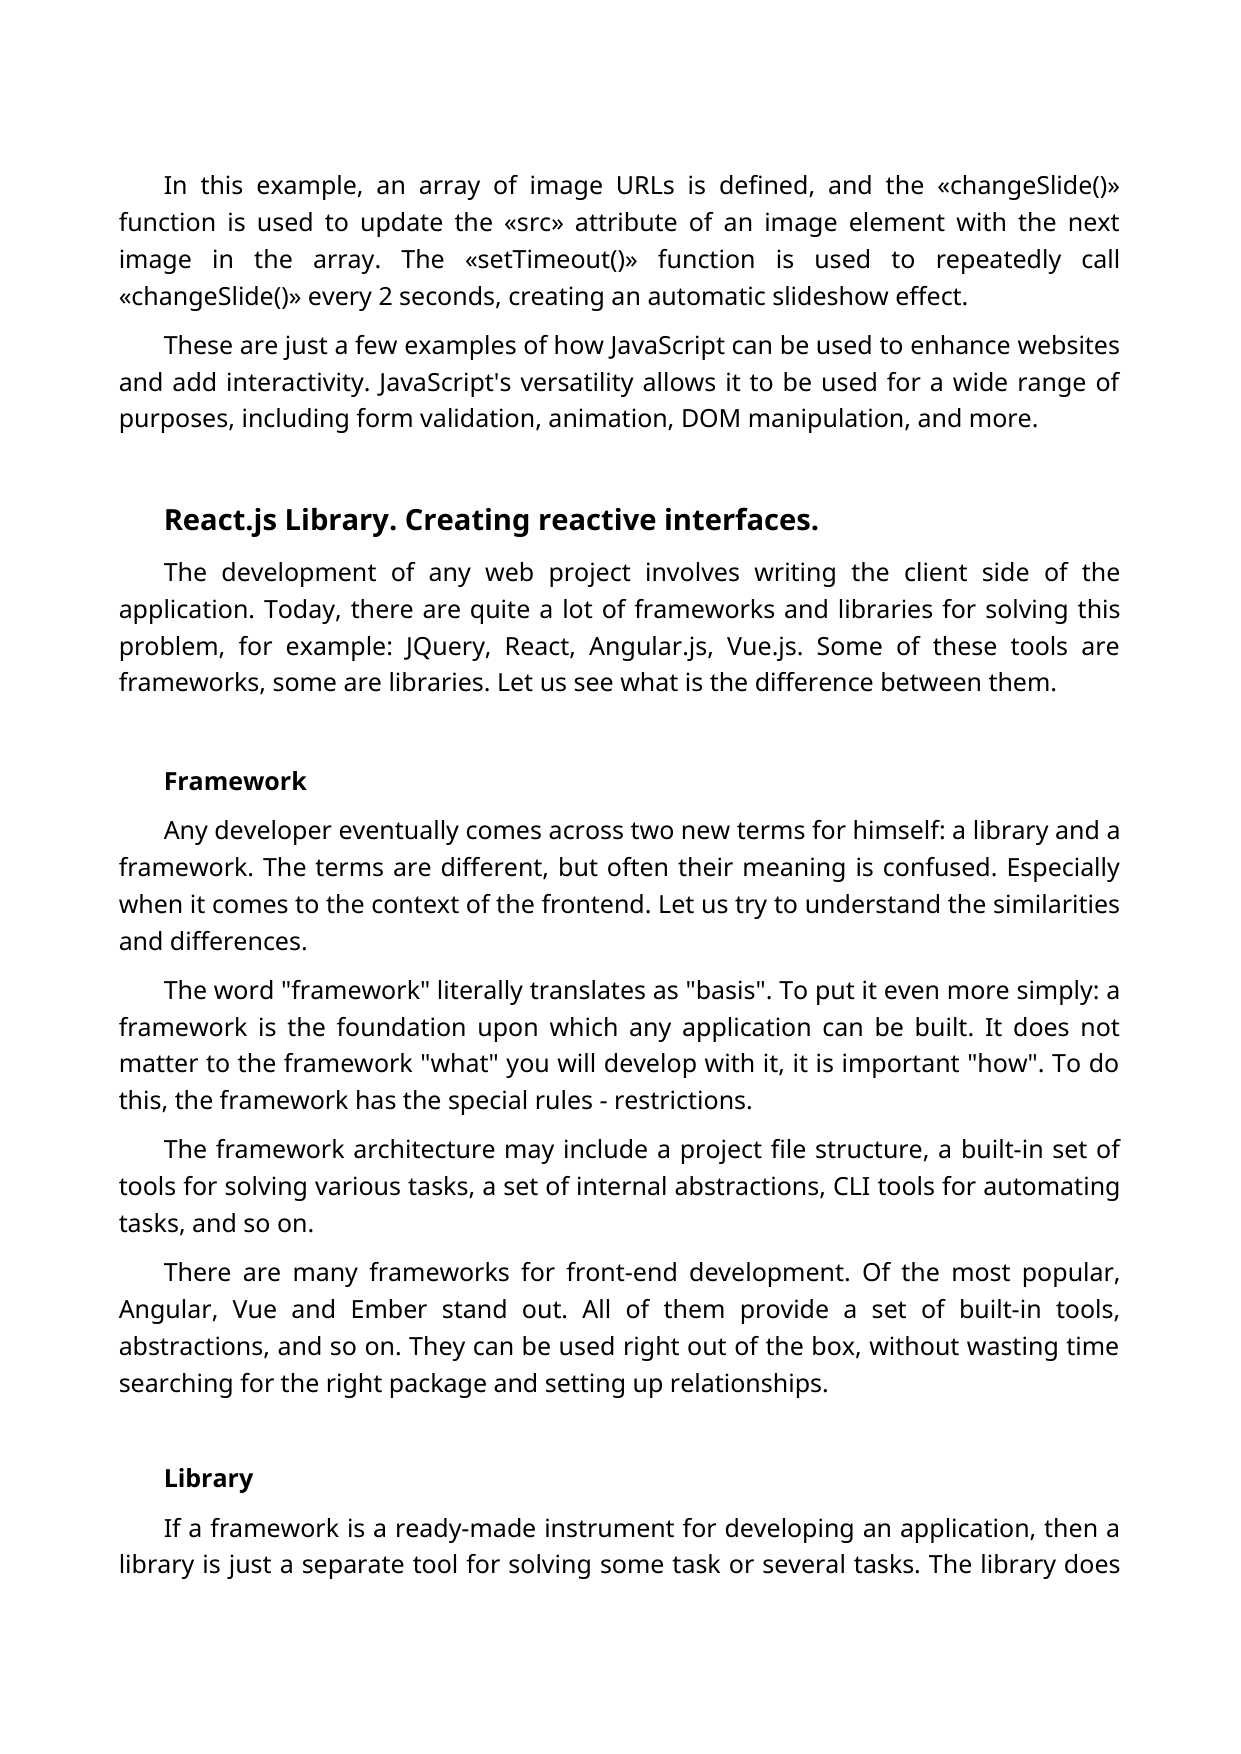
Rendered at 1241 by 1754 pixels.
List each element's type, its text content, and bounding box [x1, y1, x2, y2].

text The framework architecture may include a project file structure, a built-in set of tools for solving various tasks, a set of internal abstractions, CLI tools for automating tasks, and so on. [118, 1132, 1122, 1240]
text In this example, an array of image URLs is defined, and the «changeSlide()» function is used to update the «src» attribute of an image element with the next image in the array. The «setTimeout()» function is used to repeatedly call «changeSlide()» every 2 seconds, creating an automatic slideshow effect. [118, 168, 1122, 312]
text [118, 1510, 1122, 1581]
text Framework [118, 764, 1122, 798]
text There are many frameworks for front-end development. Of the most popular, Angular, Vue and Ember stand out. All of them provide a set of built-in tools, abstractions, and so on. They can be used right out of the box, without wasting time searching for the right package and setting up relationships. [118, 1255, 1122, 1399]
text Any developer eventually comes across two new terms for himself: a library and a framework. The terms are different, but often their meaning is confused. Especially when it comes to the context of the frontend. Let us try to understand the similarities and differences. [118, 813, 1122, 957]
text These are just a few examples of how JavaScript can be used to enhance websites and add interactivity. JavaScript's versatility allows it to be used for a wide range of purposes, including form validation, animation, DOM manipulation, and more. [118, 327, 1122, 435]
text The word "framework" literally translates as "basis". To put it even more simply: a framework is the foundation upon which any application can be built. It does not matter to the framework "what" you will develop with it, it is important "how". To do this, the framework has the special rules - restrictions. [118, 972, 1122, 1117]
text Library [118, 1461, 1122, 1495]
text The development of any web project involves writing the client side of the application. Today, there are quite a lot of frameworks and libraries for solving this problem, for example: JQuery, React, Angular.js, Vue.js. Some of these tools are frameworks, some are libraries. Let us see what is the difference between them. [118, 555, 1122, 699]
subtitle React.js Library. Creating reactive interfaces. [118, 499, 1122, 539]
